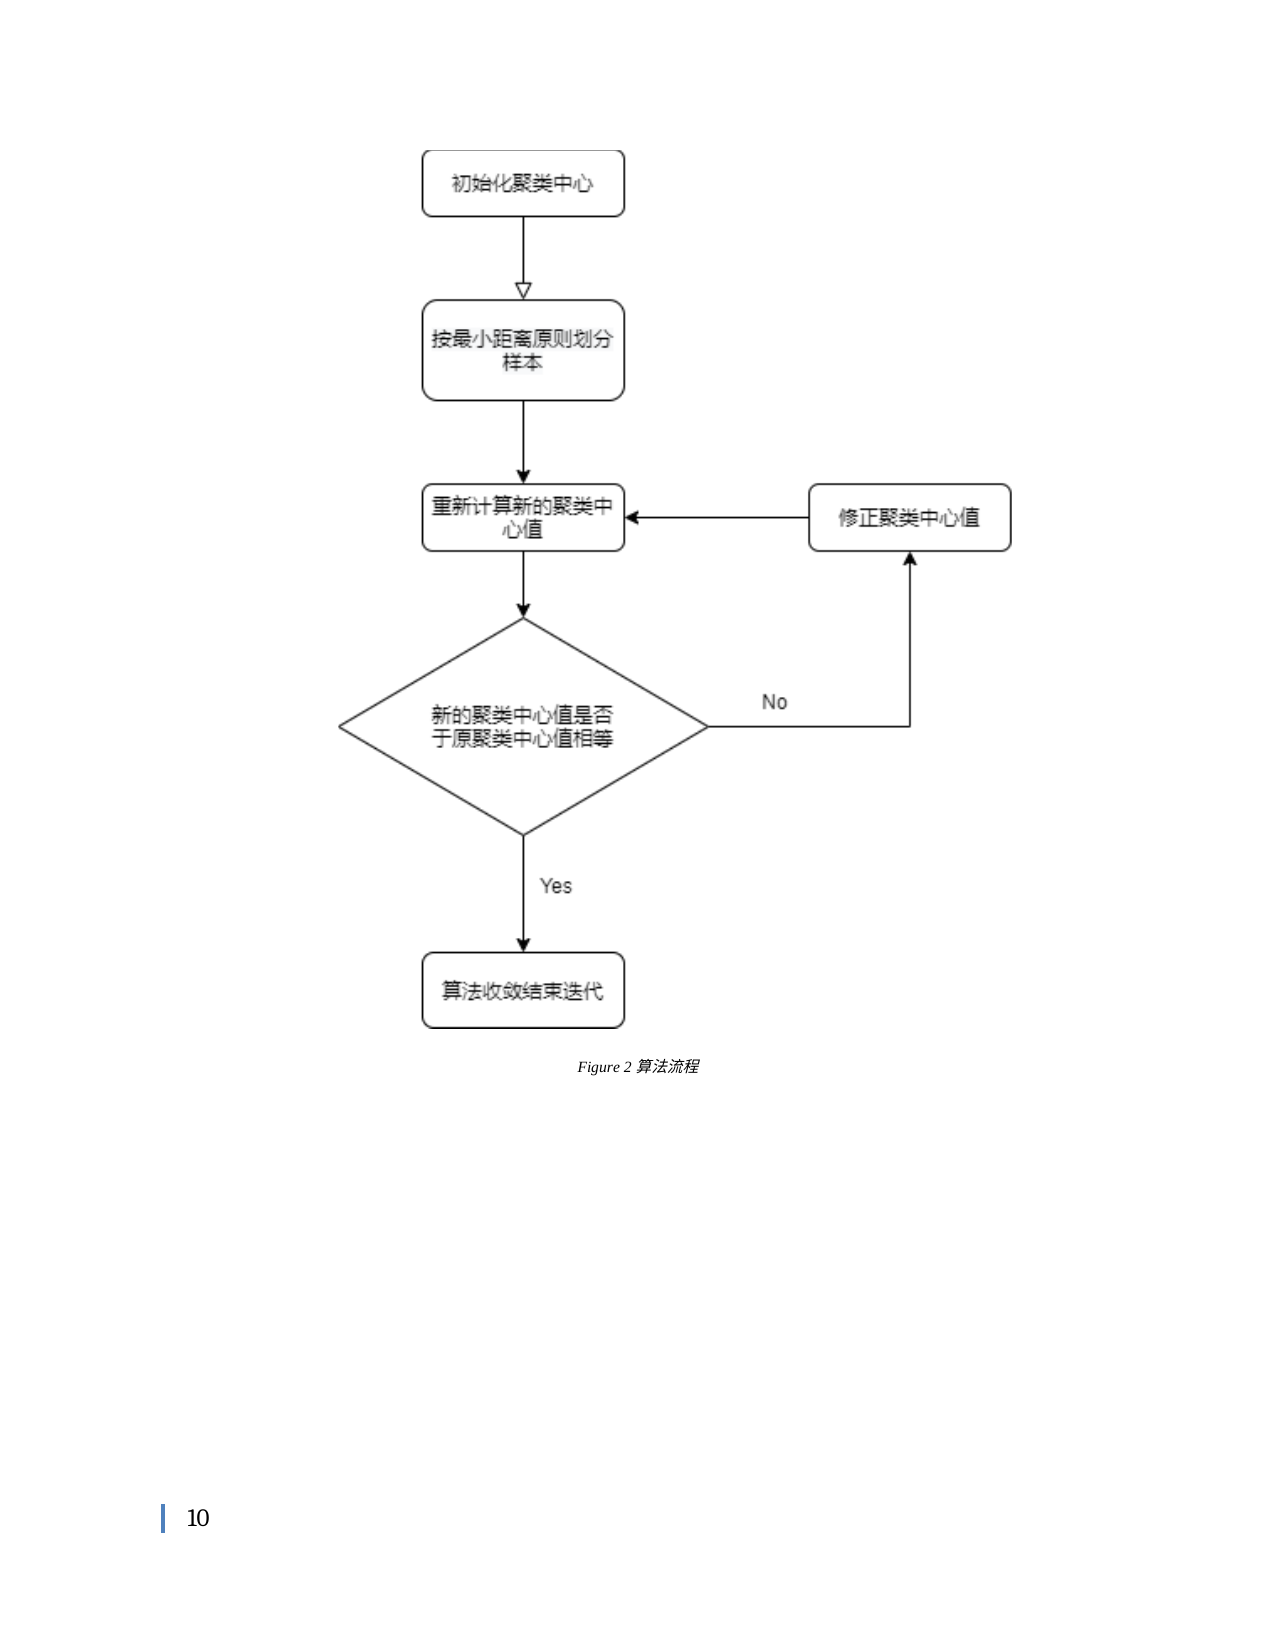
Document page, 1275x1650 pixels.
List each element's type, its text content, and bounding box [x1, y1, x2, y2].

text Figure 2 算法流程 [187, 1054, 1087, 1077]
picture [338, 150, 1012, 1029]
